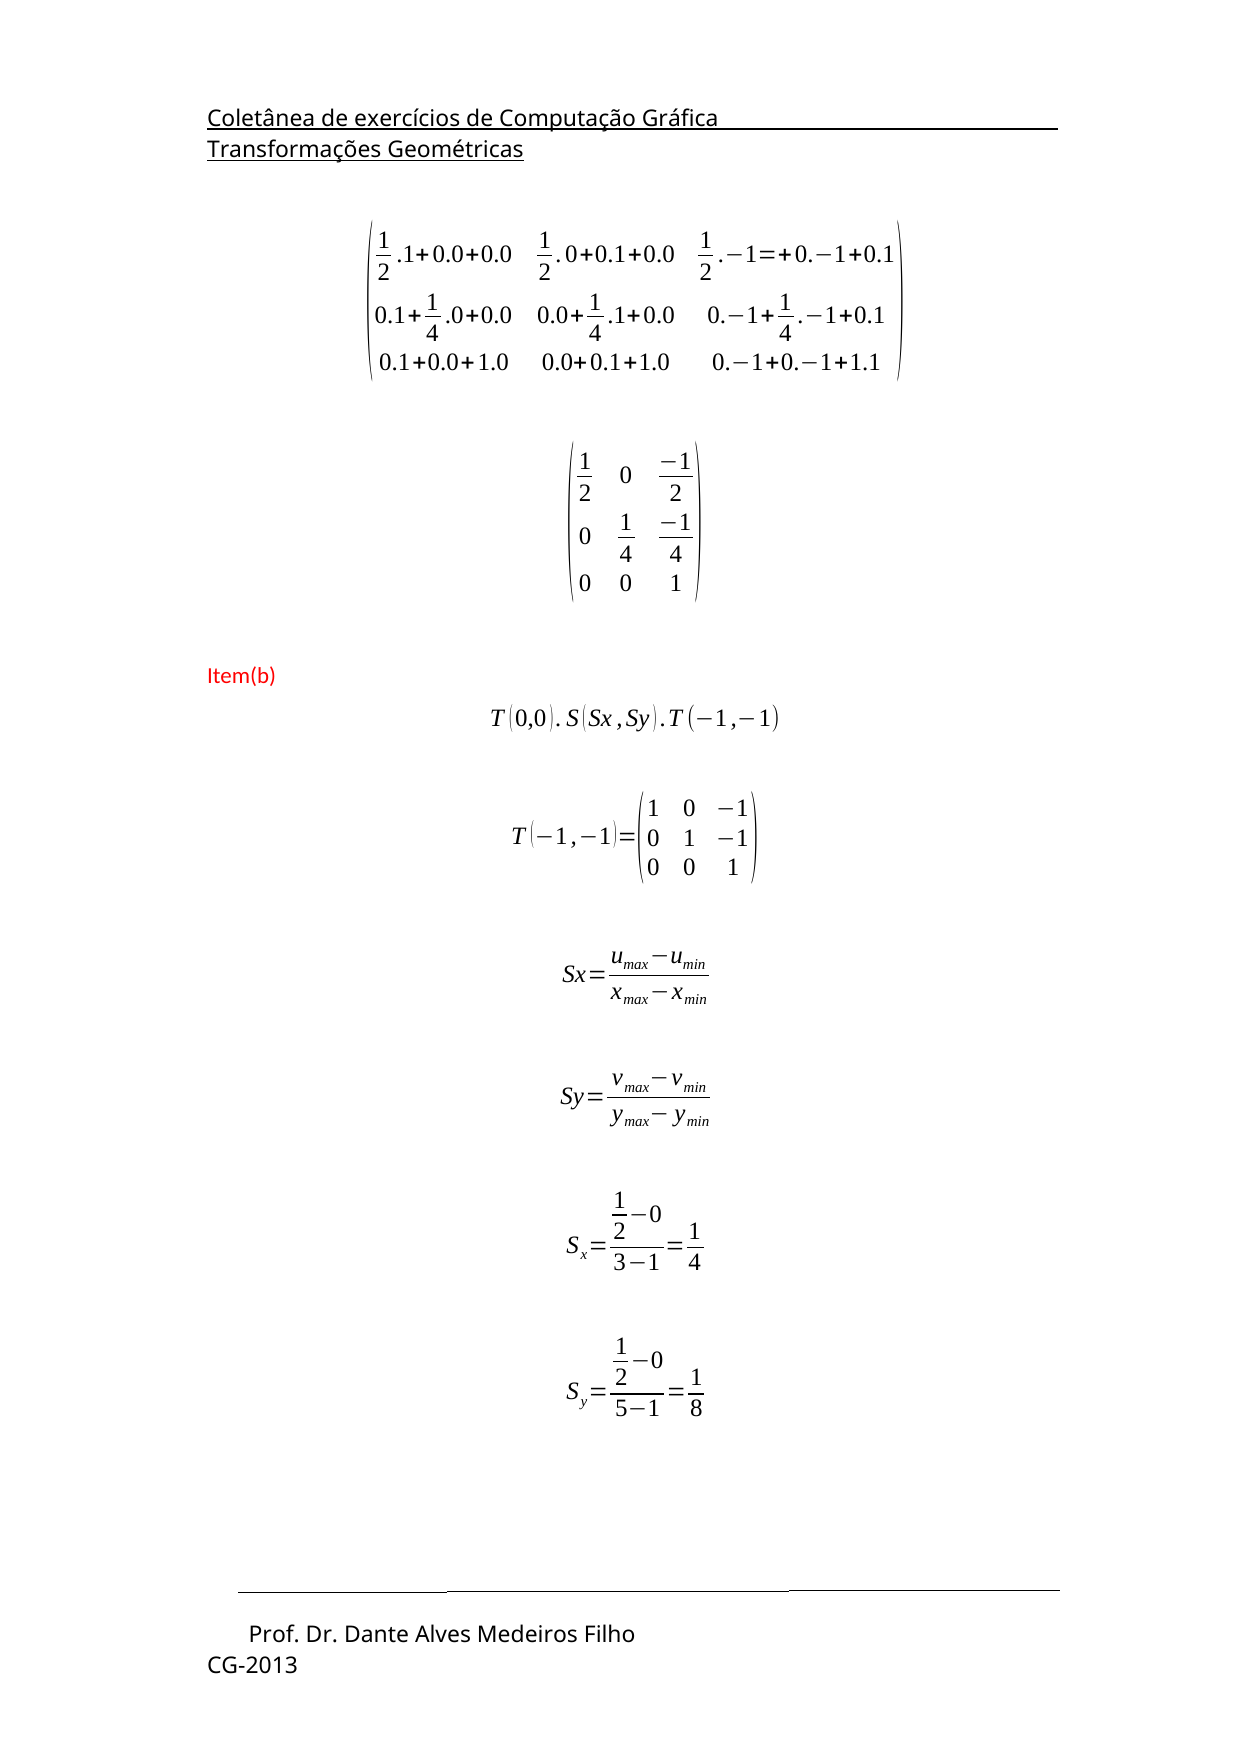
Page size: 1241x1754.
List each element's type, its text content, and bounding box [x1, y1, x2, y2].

text Item(b) [207, 661, 1063, 689]
